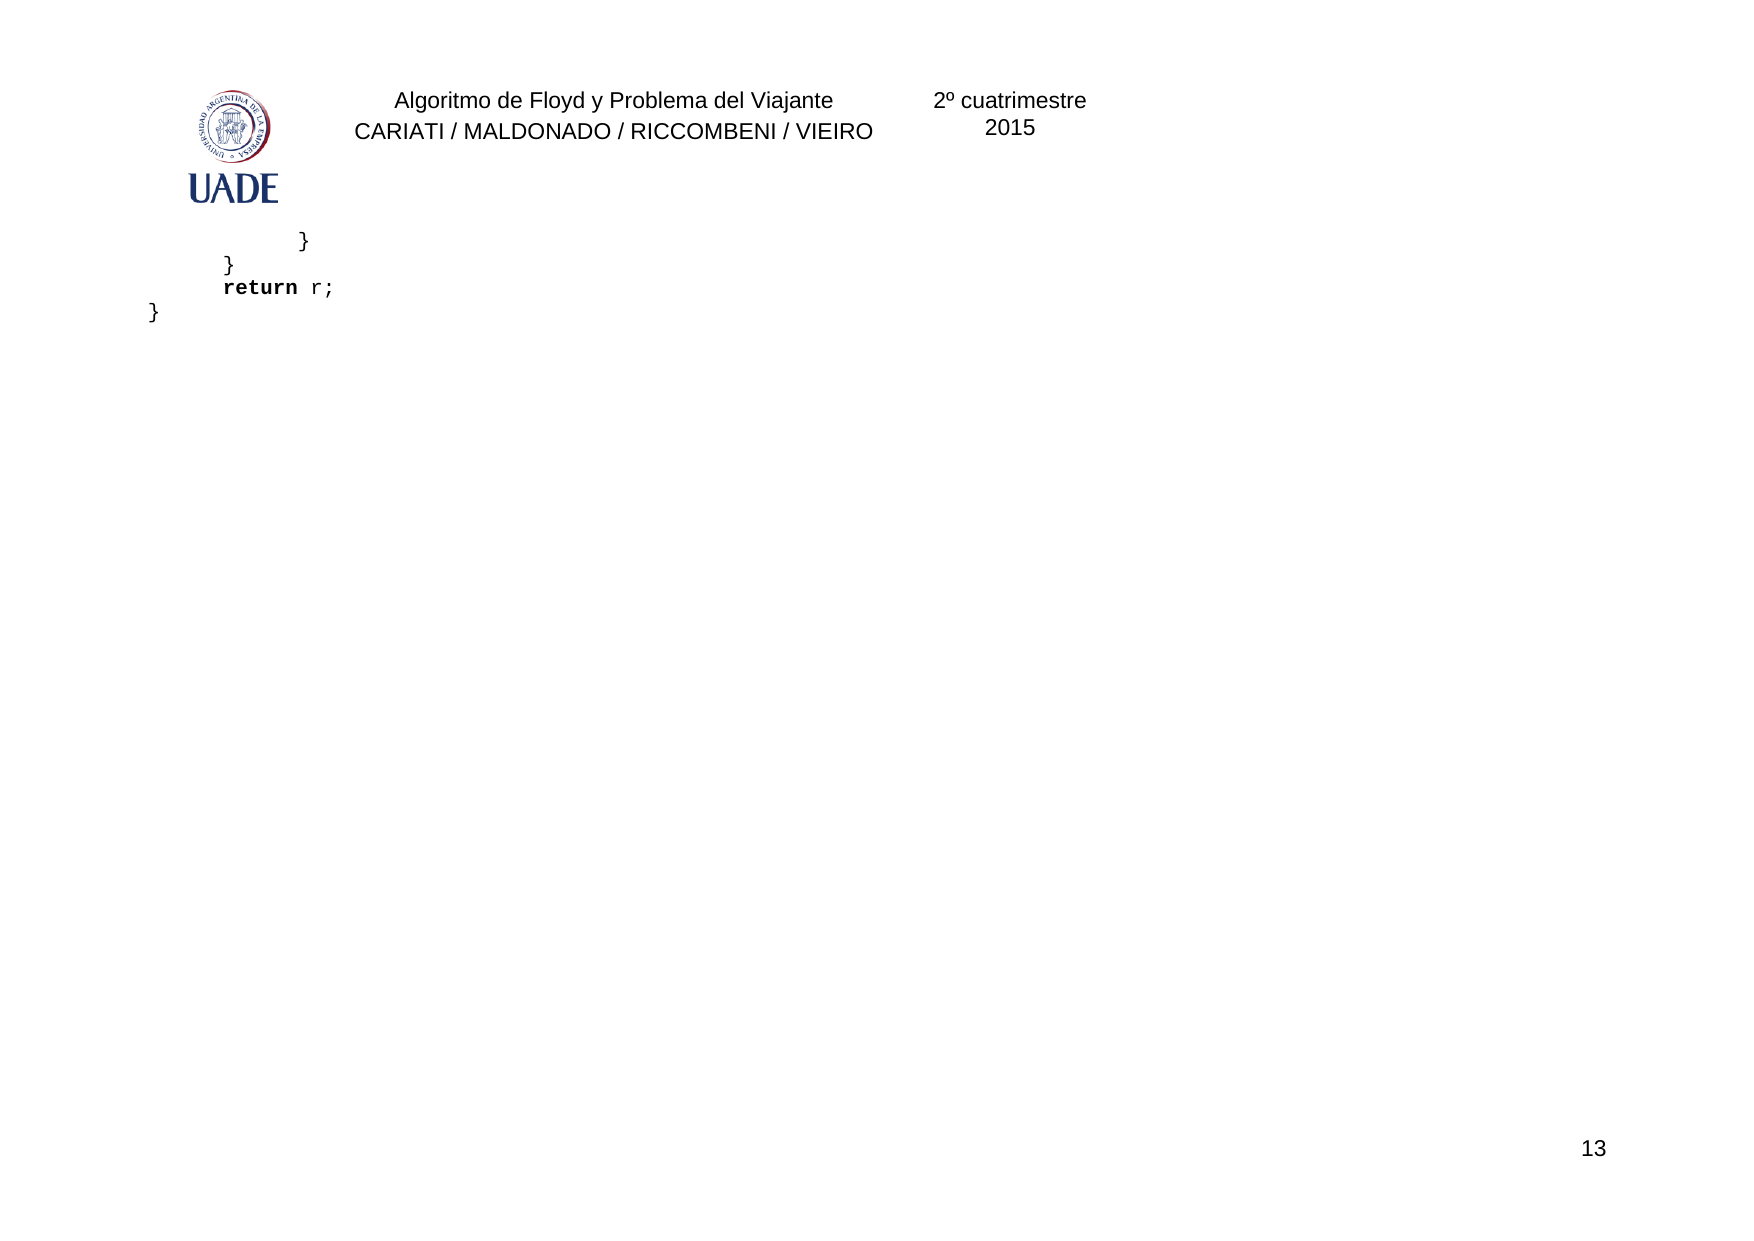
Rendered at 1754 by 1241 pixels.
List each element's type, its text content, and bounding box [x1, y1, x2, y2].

text } [148, 230, 1606, 253]
picture [158, 87, 303, 205]
text return r; [148, 277, 1606, 301]
text } [148, 253, 1606, 277]
text } [148, 301, 1606, 324]
